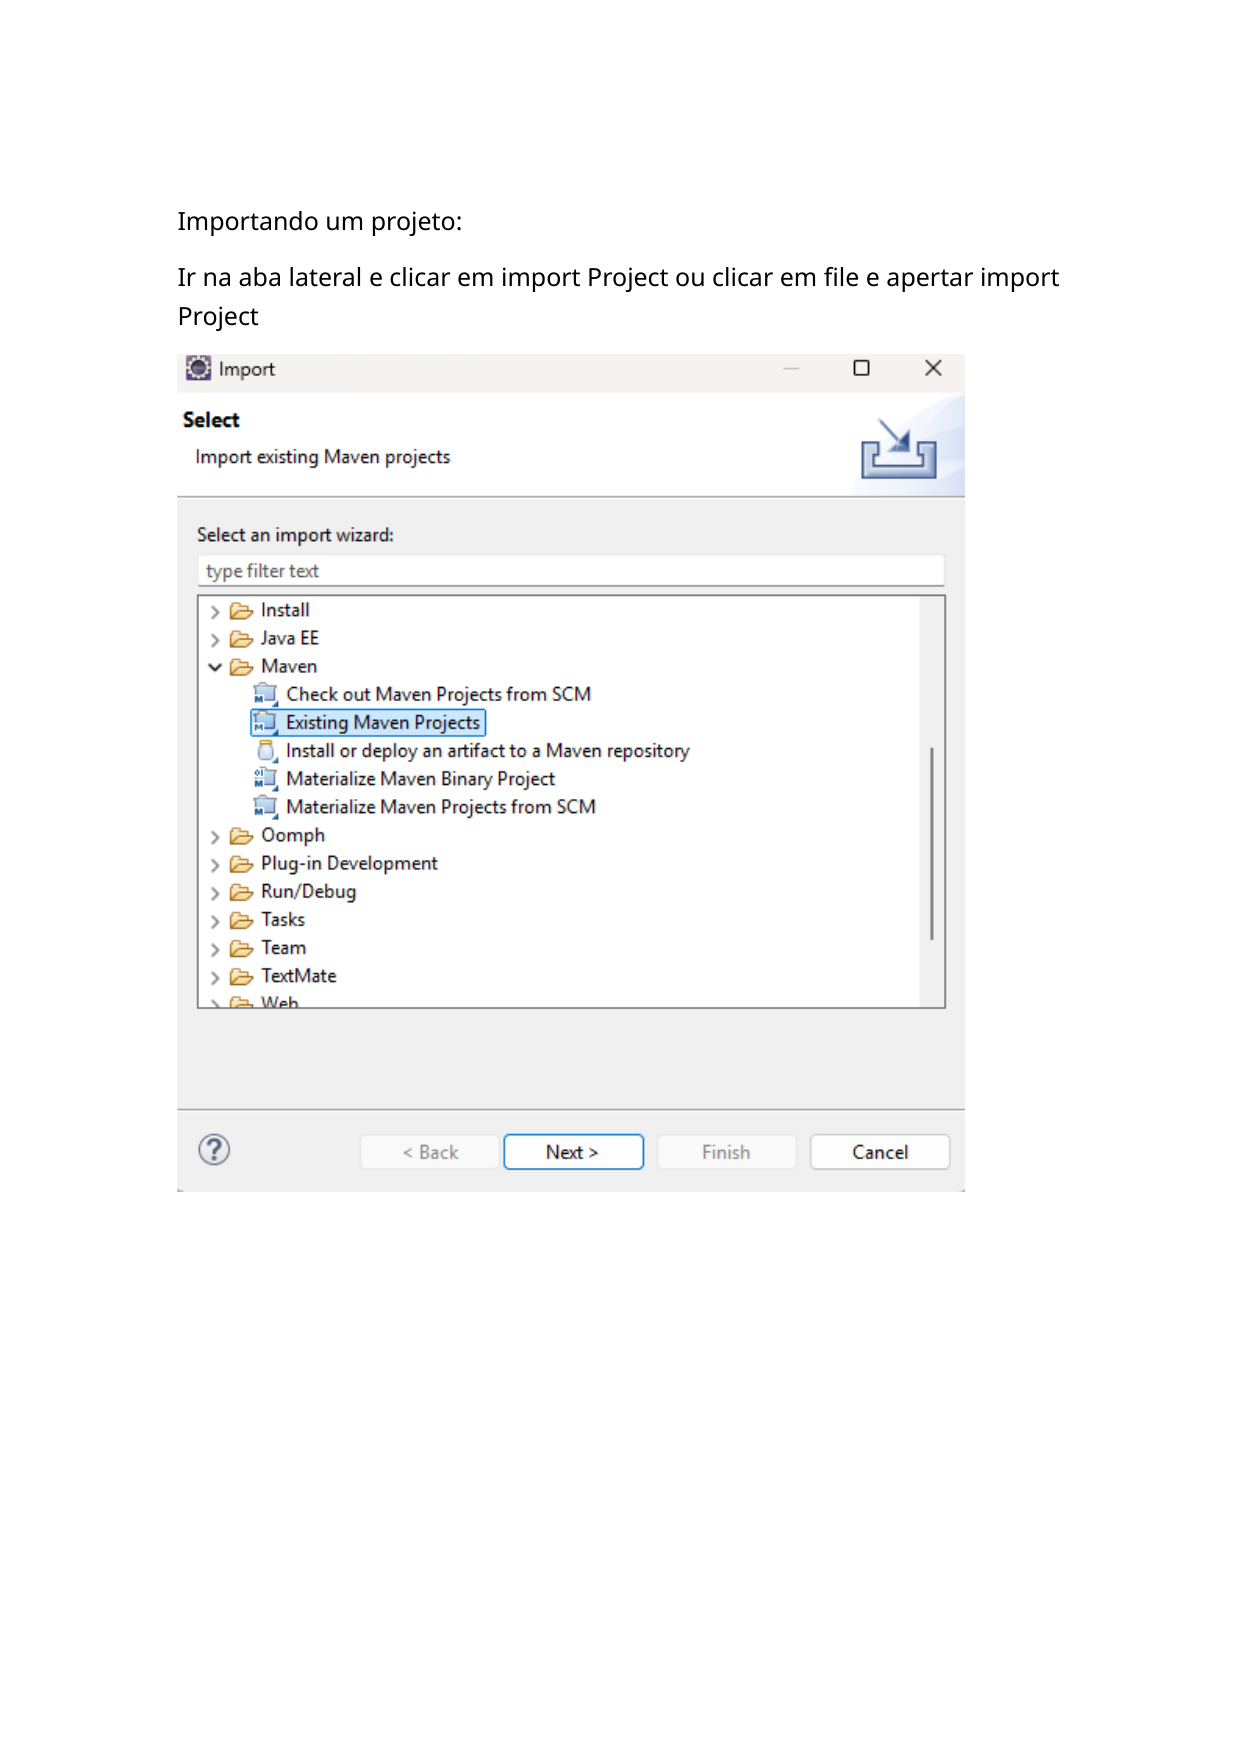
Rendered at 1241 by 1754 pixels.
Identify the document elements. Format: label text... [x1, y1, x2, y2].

picture [177, 354, 965, 1192]
text Importando um projeto: [177, 203, 1063, 237]
text Ir na aba lateral e clicar em import Project ou clicar em file e apertar import Project [177, 259, 1063, 332]
